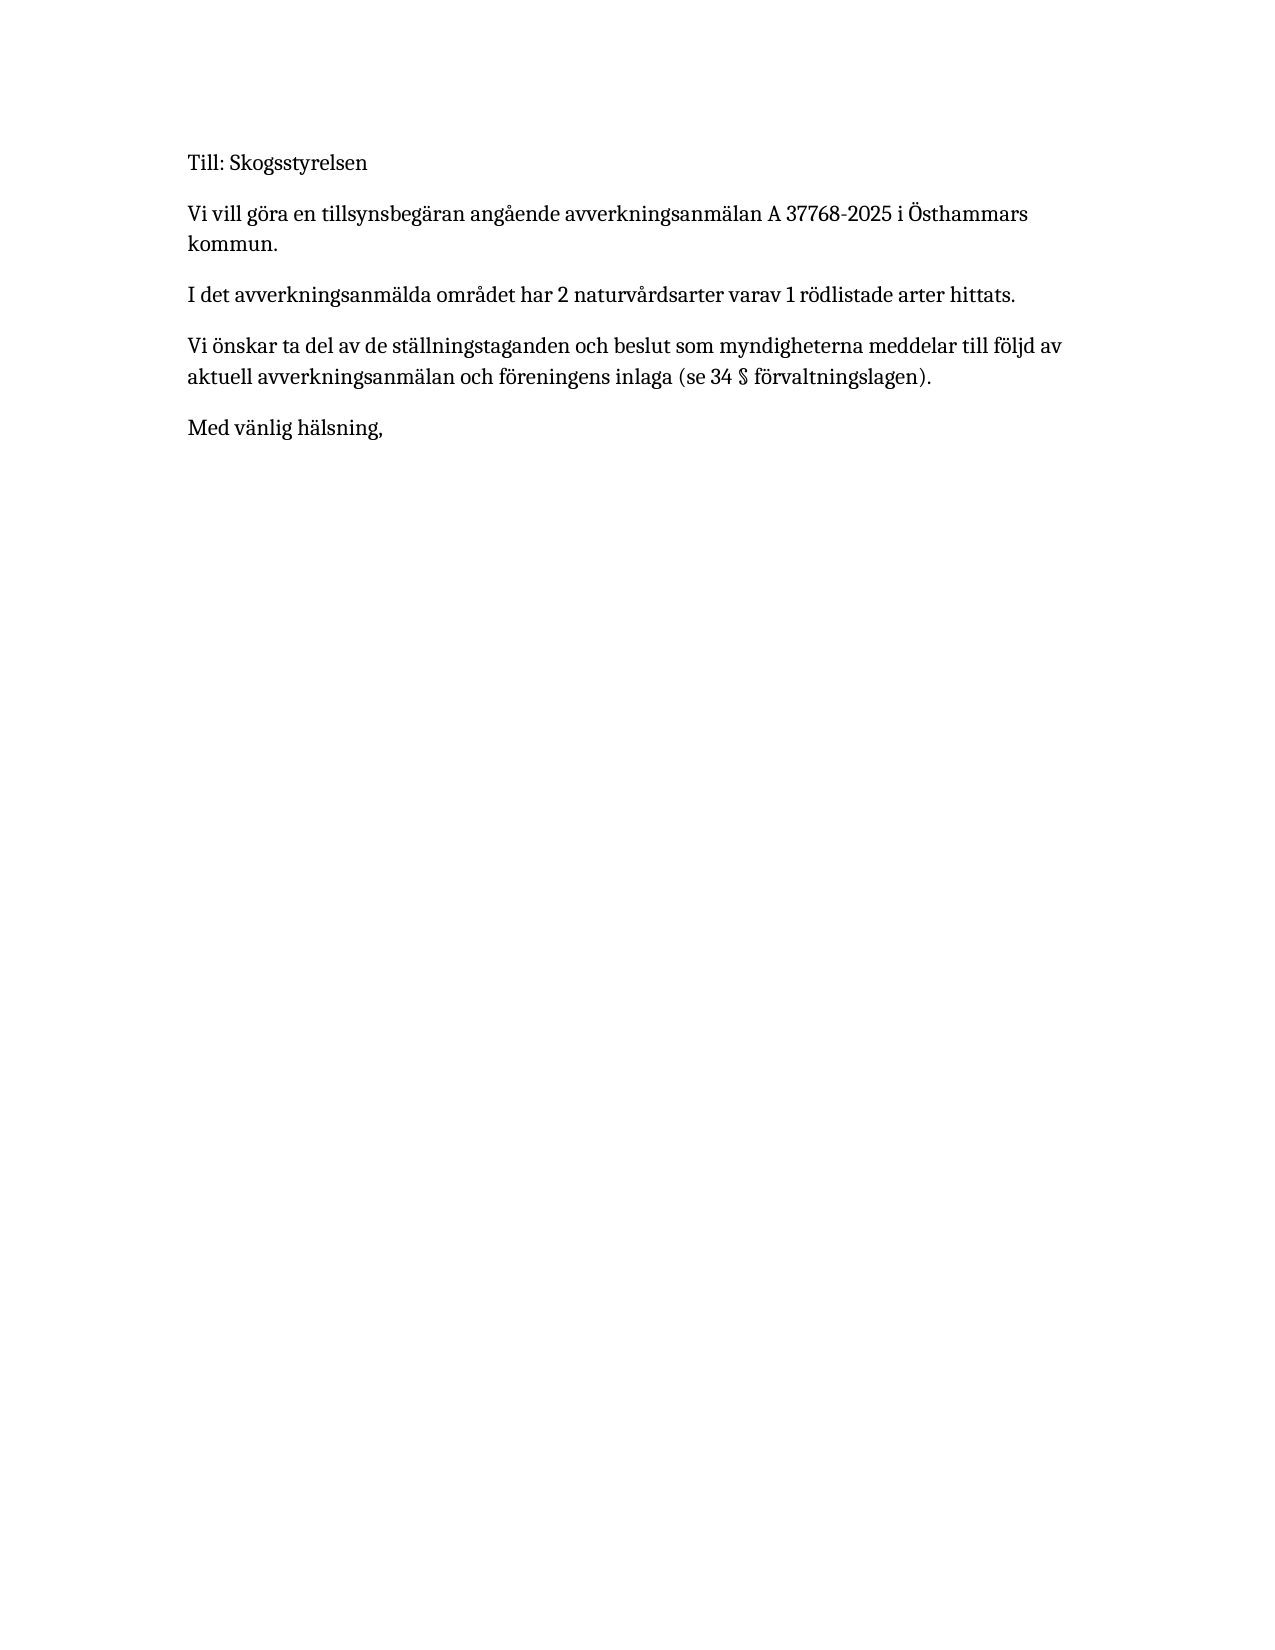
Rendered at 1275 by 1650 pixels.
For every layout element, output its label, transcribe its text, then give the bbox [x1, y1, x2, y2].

text Till: Skogsstyrelsen [187, 150, 1087, 176]
text I det avverkningsanmälda området har 2 naturvårdsarter varav 1 rödlistade arter hittats. [187, 282, 1087, 309]
text Med vänlig hälsning, [187, 414, 1087, 471]
text Vi önskar ta del av de ställningstaganden och beslut som myndigheterna meddelar till följd av aktuell avverkningsanmälan och föreningens inlaga (se 34 § förvaltningslagen). [187, 333, 1087, 390]
text Vi vill göra en tillsynsbegäran angående avverkningsanmälan A 37768-2025 i Östhammars kommun. [187, 201, 1087, 258]
